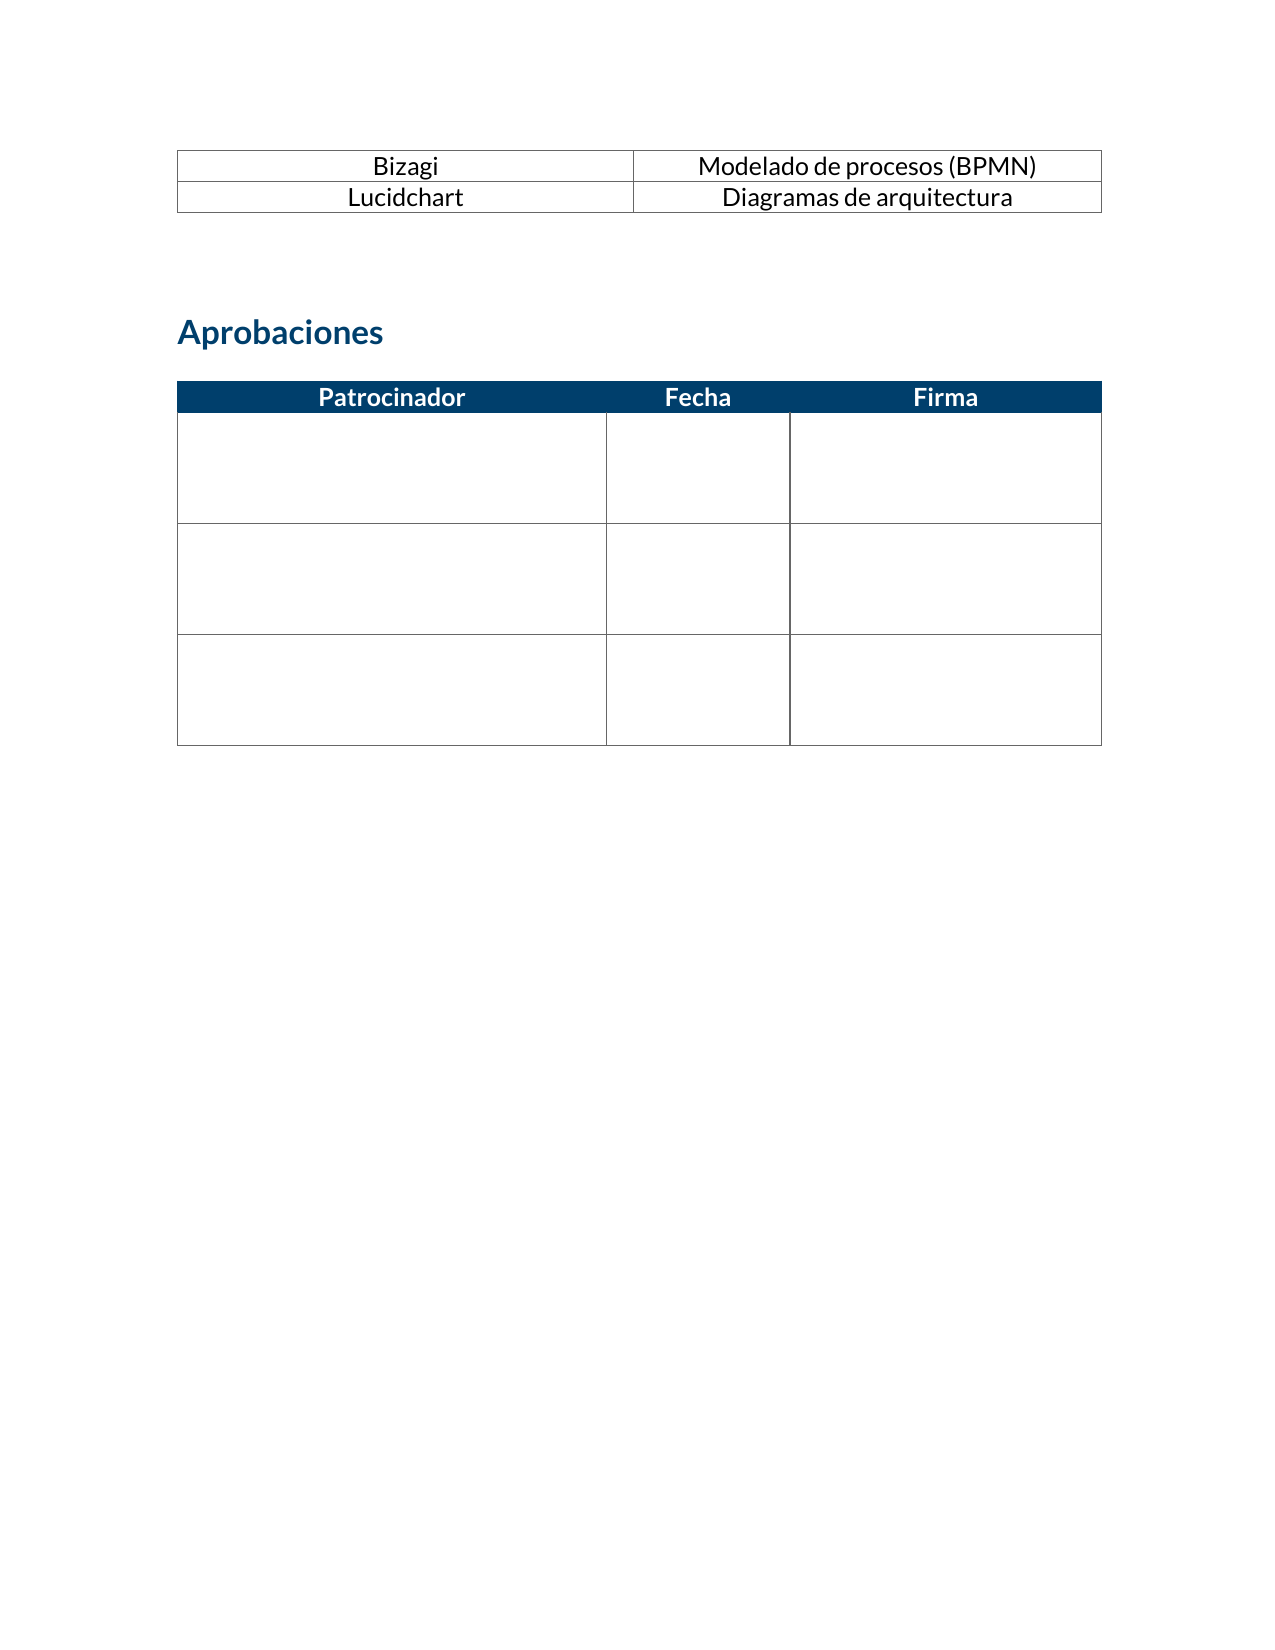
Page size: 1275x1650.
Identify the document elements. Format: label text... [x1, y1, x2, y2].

table_cell [791, 413, 1101, 523]
table_cell Modelado de procesos (BPMN) [634, 151, 1101, 181]
table_cell [607, 413, 789, 523]
table_cell [178, 635, 606, 745]
table_cell [791, 635, 1101, 745]
table_cell [178, 524, 606, 634]
subtitle Aprobaciones [177, 311, 1098, 351]
table_cell Lucidchart [178, 182, 633, 212]
table_cell [178, 413, 606, 523]
table_header Patrocinador [178, 382, 606, 412]
table_header Fecha [607, 382, 789, 412]
table_cell [791, 524, 1101, 634]
table_cell [607, 524, 789, 634]
table_cell Diagramas de arquitectura [634, 182, 1101, 212]
table_cell [607, 635, 789, 745]
table_header Firma [791, 382, 1101, 412]
table_cell Bizagi [178, 151, 633, 181]
